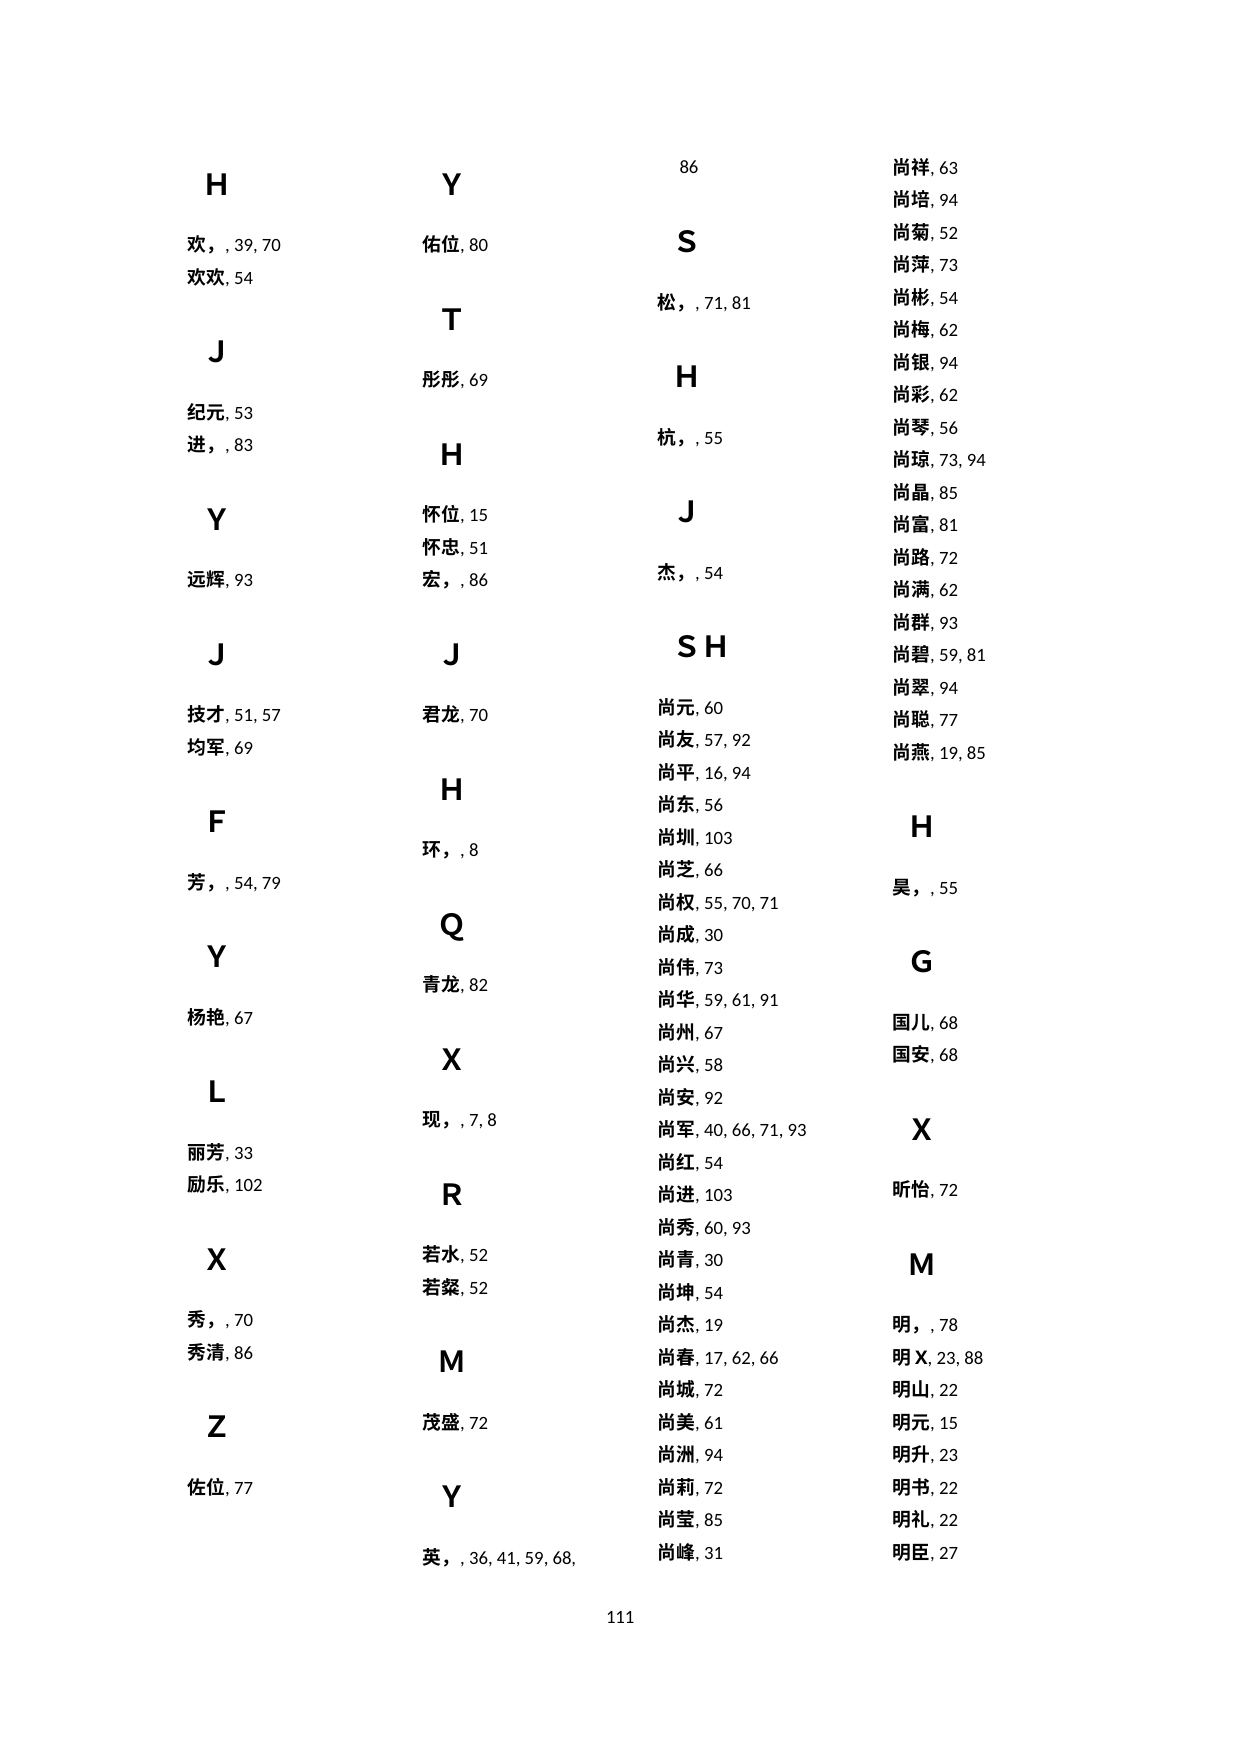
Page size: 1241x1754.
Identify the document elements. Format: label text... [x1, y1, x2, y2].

subtitle Ｈ [202, 150, 347, 215]
text 尚芝, 66 [657, 852, 817, 885]
text 尚萍, 73 [892, 247, 1053, 280]
subtitle Ｙ [202, 922, 347, 987]
subtitle Ｙ [202, 485, 347, 550]
text 杰，, 54 [657, 555, 817, 587]
text 杨艳, 67 [187, 1000, 347, 1032]
text 尚伟, 73 [657, 950, 817, 982]
text 明升, 23 [892, 1437, 1053, 1470]
text 尚州, 67 [657, 1015, 817, 1047]
text 怀位, 15 [422, 497, 582, 530]
text 尚美, 61 [657, 1405, 817, 1437]
text 尚碧, 59, 81 [892, 637, 1053, 670]
text 尚梅, 62 [892, 312, 1053, 345]
text 尚聪, 77 [892, 702, 1053, 735]
text 尚莹, 85 [657, 1502, 817, 1535]
text 尚红, 54 [657, 1145, 817, 1177]
subtitle Ｒ [437, 1160, 582, 1225]
subtitle Ｔ [437, 285, 582, 350]
text 尚权, 55, 70, 71 [657, 885, 817, 917]
text 尚培, 94 [892, 182, 1053, 215]
text 进，, 83 [187, 427, 347, 460]
text 尚兴, 58 [657, 1047, 817, 1080]
text 尚安, 92 [657, 1080, 817, 1112]
text 尚群, 93 [892, 605, 1053, 637]
subtitle Ｊ [202, 317, 347, 382]
subtitle Ｘ [437, 1025, 582, 1090]
subtitle Ｍ [437, 1327, 582, 1392]
subtitle Ｍ [907, 1230, 1053, 1295]
subtitle Ｊ [202, 620, 347, 685]
text 尚平, 16, 94 [657, 755, 817, 787]
text 尚银, 94 [892, 345, 1053, 377]
text 国安, 68 [892, 1037, 1053, 1070]
subtitle Ｊ [672, 477, 817, 542]
subtitle Ｈ [437, 755, 582, 820]
text 尚青, 30 [657, 1242, 817, 1275]
text 若水, 52 [422, 1237, 582, 1270]
subtitle Ｈ [907, 792, 1053, 857]
text 佑位, 80 [422, 227, 582, 260]
text 尚峰, 31 [657, 1535, 817, 1567]
text 环，, 8 [422, 832, 582, 865]
text 彤彤, 69 [422, 362, 582, 395]
text 明臣, 27 [892, 1535, 1053, 1567]
text 君龙, 70 [422, 697, 582, 730]
text 尚圳, 103 [657, 820, 817, 852]
text 尚琴, 56 [892, 410, 1053, 442]
text 青龙, 82 [422, 967, 582, 1000]
text 秀清, 86 [187, 1335, 347, 1367]
text 丽芳, 33 [187, 1135, 347, 1167]
text 松，, 71, 81 [657, 285, 817, 317]
subtitle Ｈ [437, 420, 582, 485]
text 尚成, 30 [657, 917, 817, 950]
text 尚路, 72 [892, 540, 1053, 572]
text 尚富, 81 [892, 507, 1053, 540]
text 尚晶, 85 [892, 475, 1053, 507]
text 尚东, 56 [657, 787, 817, 820]
text 昕怡, 72 [892, 1172, 1053, 1205]
text 英，, 36, 41, 59, 68, 86 [422, 1540, 582, 1572]
text 尚莉, 72 [657, 1470, 817, 1502]
text 尚杰, 19 [657, 1307, 817, 1340]
text 明元, 15 [892, 1405, 1053, 1437]
text 明X, 23, 88 [892, 1340, 1053, 1372]
text 尚翠, 94 [892, 670, 1053, 702]
subtitle Ｓ [672, 207, 817, 272]
subtitle ＳＨ [672, 612, 817, 677]
text 宏，, 86 [422, 562, 582, 595]
subtitle Ｚ [202, 1392, 347, 1457]
text 尚琼, 73, 94 [892, 442, 1053, 475]
text 纪元, 53 [187, 395, 347, 427]
text 欢，, 39, 70 [187, 227, 347, 260]
subtitle Ｙ [437, 150, 582, 215]
text 明礼, 22 [892, 1502, 1053, 1535]
text 尚彬, 54 [892, 280, 1053, 312]
text 尚军, 40, 66, 71, 93 [657, 1112, 817, 1145]
text 尚秀, 60, 93 [657, 1210, 817, 1242]
text 茂盛, 72 [422, 1405, 582, 1437]
text 尚坤, 54 [657, 1275, 817, 1307]
text 均军, 69 [187, 730, 347, 762]
text 杭，, 55 [657, 420, 817, 452]
subtitle Ｙ [437, 1462, 582, 1527]
text 明，, 78 [892, 1307, 1053, 1340]
subtitle Ｈ [672, 342, 817, 407]
text 尚元, 60 [657, 690, 817, 722]
text 尚满, 62 [892, 572, 1053, 605]
text 尚春, 17, 62, 66 [657, 1340, 817, 1372]
text 尚城, 72 [657, 1372, 817, 1405]
text 现，, 7, 8 [422, 1102, 582, 1135]
text 尚彩, 62 [892, 377, 1053, 410]
text 尚燕, 19, 85 [892, 735, 1053, 767]
subtitle Ｑ [437, 890, 582, 955]
text 国儿, 68 [892, 1005, 1053, 1037]
subtitle Ｇ [907, 927, 1053, 992]
text 尚友, 57, 92 [657, 722, 817, 755]
text 尚洲, 94 [657, 1437, 817, 1470]
text 秀，, 70 [187, 1302, 347, 1335]
text 尚华, 59, 61, 91 [657, 982, 817, 1015]
text 励乐, 102 [187, 1167, 347, 1200]
text 远辉, 93 [187, 562, 347, 595]
text 若粲, 52 [422, 1270, 582, 1302]
subtitle Ｊ [437, 620, 582, 685]
text 欢欢, 54 [187, 260, 347, 292]
text 明书, 22 [892, 1470, 1053, 1502]
text 技才, 51, 57 [187, 697, 347, 730]
text 昊，, 55 [892, 870, 1053, 902]
text 怀忠, 51 [422, 530, 582, 562]
text 芳，, 54, 79 [187, 865, 347, 897]
subtitle Ｆ [202, 787, 347, 852]
text 英，, 36, 41, 59, 68, 86 [657, 150, 817, 182]
text 明山, 22 [892, 1372, 1053, 1405]
text 佐位, 77 [187, 1470, 347, 1502]
subtitle Ｘ [907, 1095, 1053, 1160]
subtitle Ｘ [202, 1225, 347, 1290]
text 尚进, 103 [657, 1177, 817, 1210]
text 尚祥, 63 [892, 150, 1053, 182]
text 尚菊, 52 [892, 215, 1053, 247]
subtitle Ｌ [202, 1057, 347, 1122]
